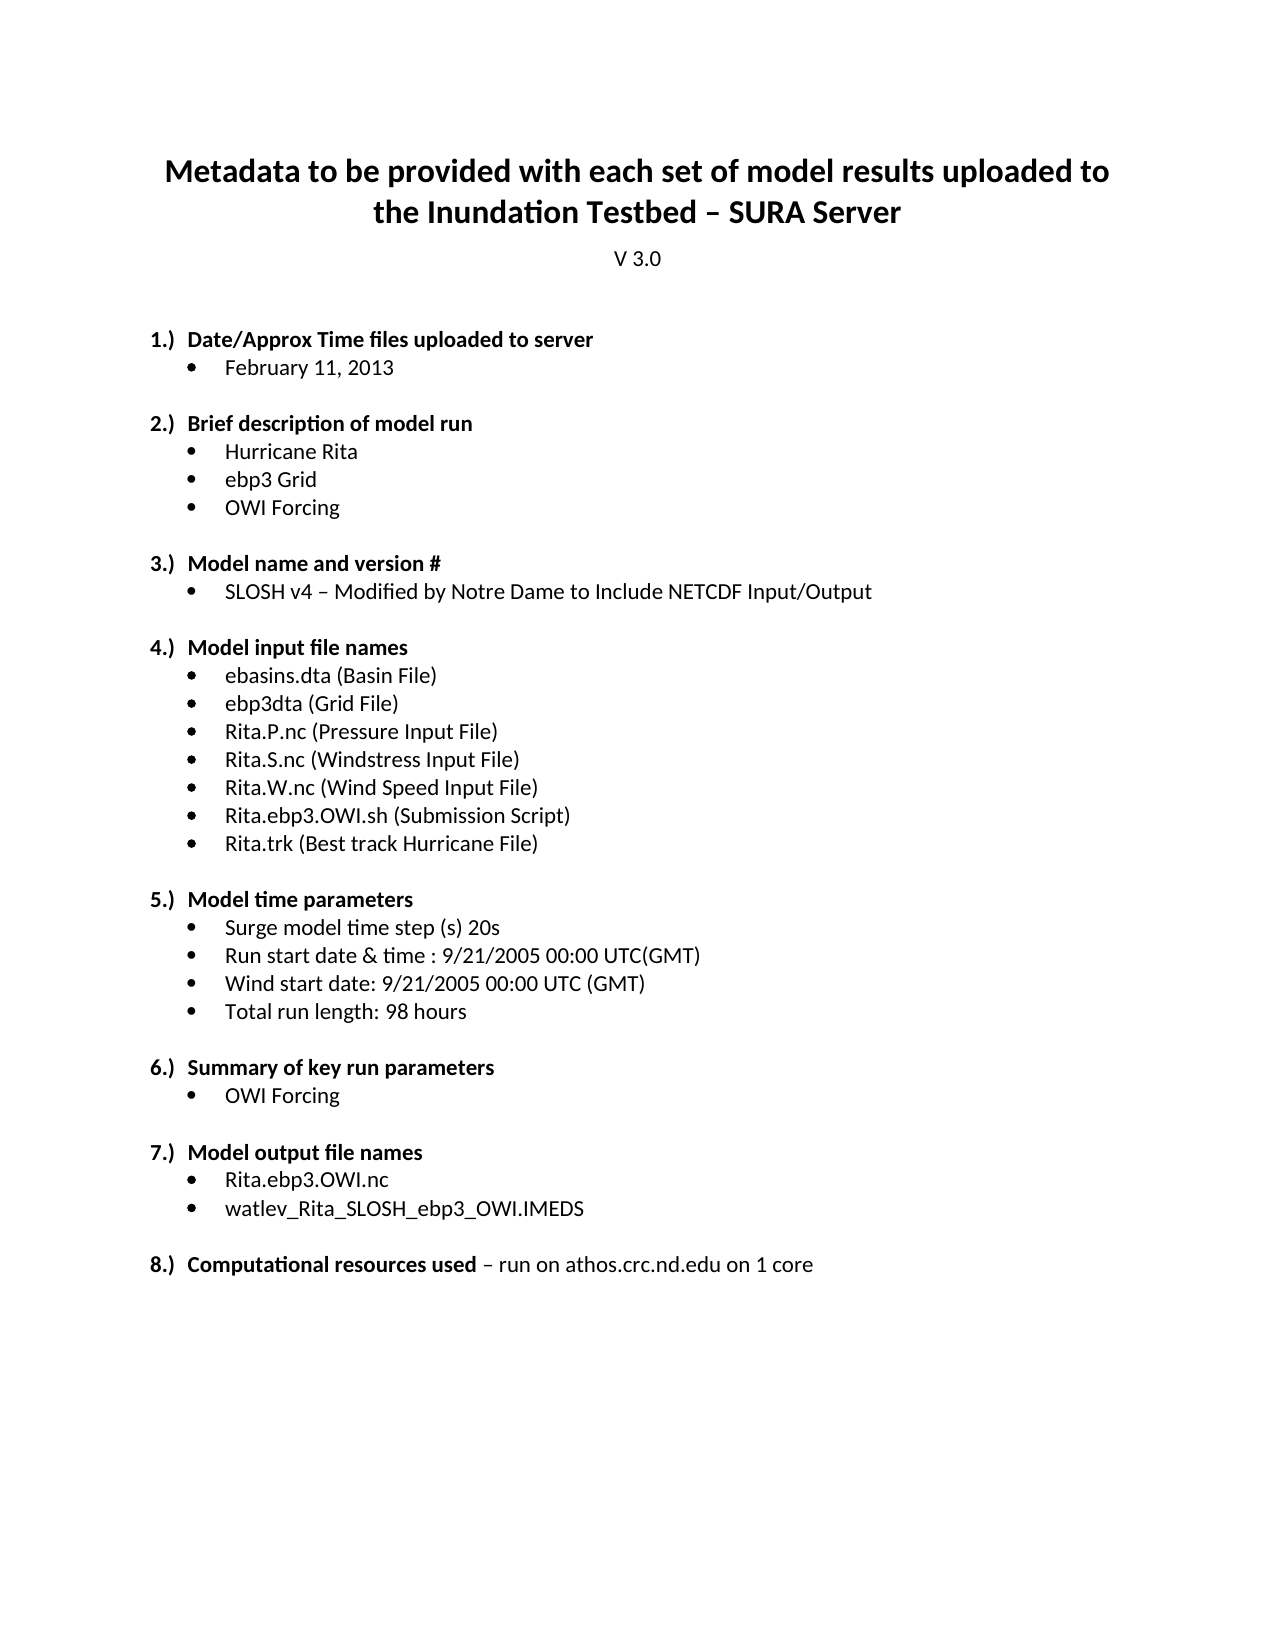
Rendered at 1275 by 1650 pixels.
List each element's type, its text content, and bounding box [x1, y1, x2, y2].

list Total run length: 98 hours [187, 997, 1125, 1026]
list Rita.S.nc (Windstress Input File) [187, 745, 1125, 773]
list SLOSH v4 – Modified by Notre Dame to Include NETCDF Input/Output [187, 577, 1125, 605]
list watlev_Rita_SLOSH_ebp3_OWI.IMEDS [187, 1194, 1125, 1222]
list Rita.trk (Best track Hurricane File) [187, 829, 1125, 857]
list Brief description of model run [150, 409, 1125, 437]
list Summary of key run parameters [150, 1053, 1125, 1082]
list ebp3 Grid [187, 465, 1125, 493]
list Model input file names [150, 633, 1125, 661]
list Model time parameters [150, 885, 1125, 913]
list February 11, 2013 [187, 353, 1125, 381]
list ebp3dta (Grid File) [187, 689, 1125, 717]
text V 3.0 [150, 244, 1125, 272]
list Model output file names [150, 1138, 1125, 1166]
list Date/Approx Time files uploaded to server [150, 325, 1125, 353]
list ebasins.dta (Basin File) [187, 661, 1125, 689]
list OWI Forcing [187, 493, 1125, 521]
text Metadata to be provided with each set of model results uploaded to the Inundation Testbed – SURA Server [150, 150, 1125, 231]
list Run start date & time : 9/21/2005 00:00 UTC(GMT) [187, 941, 1125, 969]
list Rita.ebp3.OWI.nc [187, 1166, 1125, 1194]
list Computational resources used – run on athos.crc.nd.edu on 1 core [150, 1250, 1125, 1278]
list Wind start date: 9/21/2005 00:00 UTC (GMT) [187, 969, 1125, 997]
list Model name and version # [150, 549, 1125, 577]
list Hurricane Rita [187, 437, 1125, 465]
list Rita.ebp3.OWI.sh (Submission Script) [187, 801, 1125, 829]
list Rita.W.nc (Wind Speed Input File) [187, 773, 1125, 801]
list Rita.P.nc (Pressure Input File) [187, 717, 1125, 745]
list OWI Forcing [187, 1082, 1125, 1109]
list Surge model time step (s) 20s [187, 913, 1125, 941]
